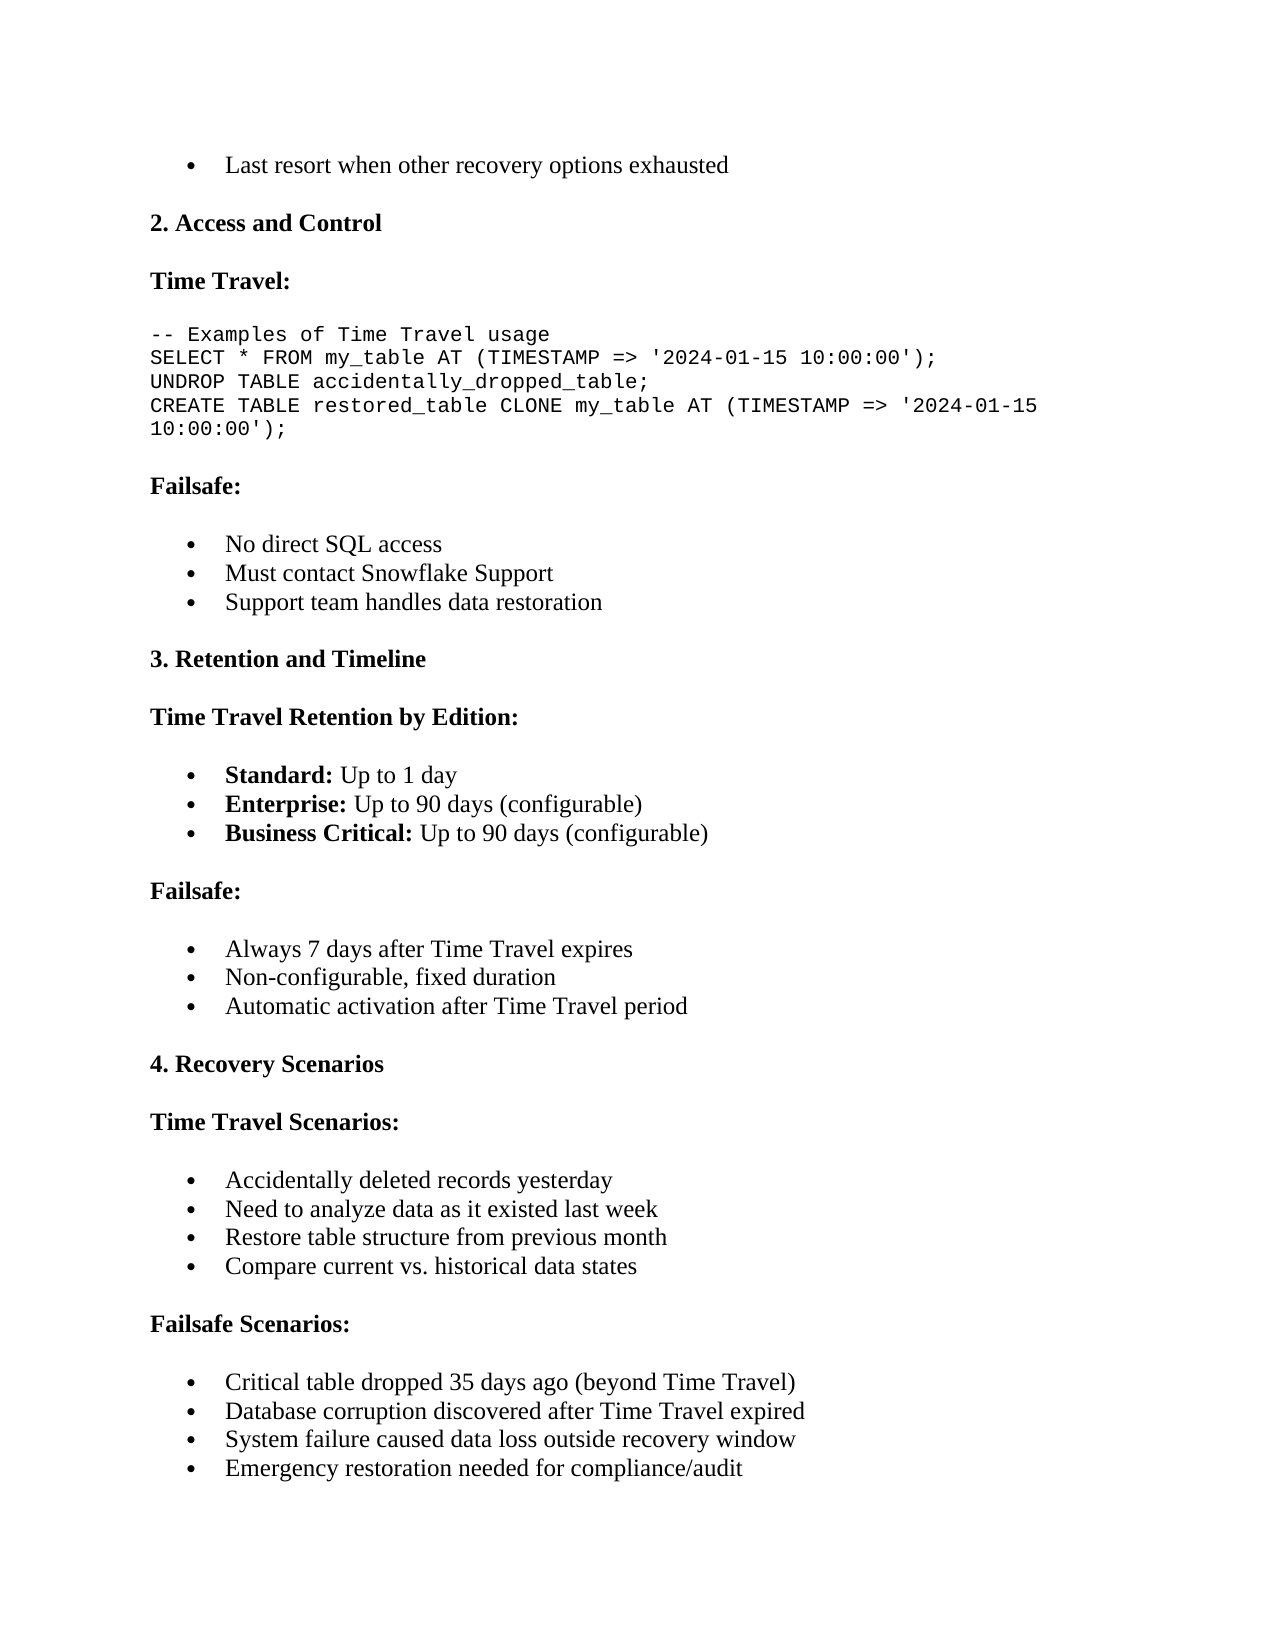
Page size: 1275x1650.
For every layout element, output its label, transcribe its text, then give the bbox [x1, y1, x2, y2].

text CREATE TABLE restored_table CLONE my_table AT (TIMESTAMP => '2024-01-15 10:00:00'); [150, 395, 1125, 442]
text 3. Retention and Timeline [150, 644, 1125, 673]
list Restore table structure from previous month [187, 1222, 1125, 1251]
list Always 7 days after Time Travel expires [187, 934, 1125, 962]
text -- Examples of Time Travel usage [150, 324, 1125, 347]
text Failsafe: [150, 471, 1125, 500]
text SELECT * FROM my_table AT (TIMESTAMP => '2024-01-15 10:00:00'); [150, 347, 1125, 371]
text Time Travel Scenarios: [150, 1107, 1125, 1136]
list Compare current vs. historical data states [187, 1251, 1125, 1280]
text Failsafe: [150, 876, 1125, 904]
text 4. Recovery Scenarios [150, 1049, 1125, 1078]
list Accidentally deleted records yesterday [187, 1165, 1125, 1194]
list Support team handles data restoration [187, 587, 1125, 615]
list Standard: Up to 1 day [187, 760, 1125, 789]
text Time Travel: [150, 266, 1125, 294]
list Non-configurable, fixed duration [187, 962, 1125, 991]
text 2. Access and Control [150, 208, 1125, 237]
list No direct SQL access [187, 529, 1125, 558]
list Emergency restoration needed for compliance/audit [187, 1453, 1125, 1482]
list Business Critical: Up to 90 days (configurable) [187, 818, 1125, 847]
list Last resort when other recovery options exhausted [187, 150, 1125, 179]
list Must contact Snowflake Support [187, 558, 1125, 587]
list System failure caused data loss outside recovery window [187, 1424, 1125, 1453]
list Critical table dropped 35 days ago (beyond Time Travel) [187, 1367, 1125, 1396]
text UNDROP TABLE accidentally_dropped_table; [150, 371, 1125, 395]
list Enterprise: Up to 90 days (configurable) [187, 789, 1125, 818]
list Need to analyze data as it existed last week [187, 1194, 1125, 1222]
text Time Travel Retention by Edition: [150, 702, 1125, 731]
list Database corruption discovered after Time Travel expired [187, 1396, 1125, 1424]
list Automatic activation after Time Travel period [187, 991, 1125, 1020]
text Failsafe Scenarios: [150, 1309, 1125, 1338]
